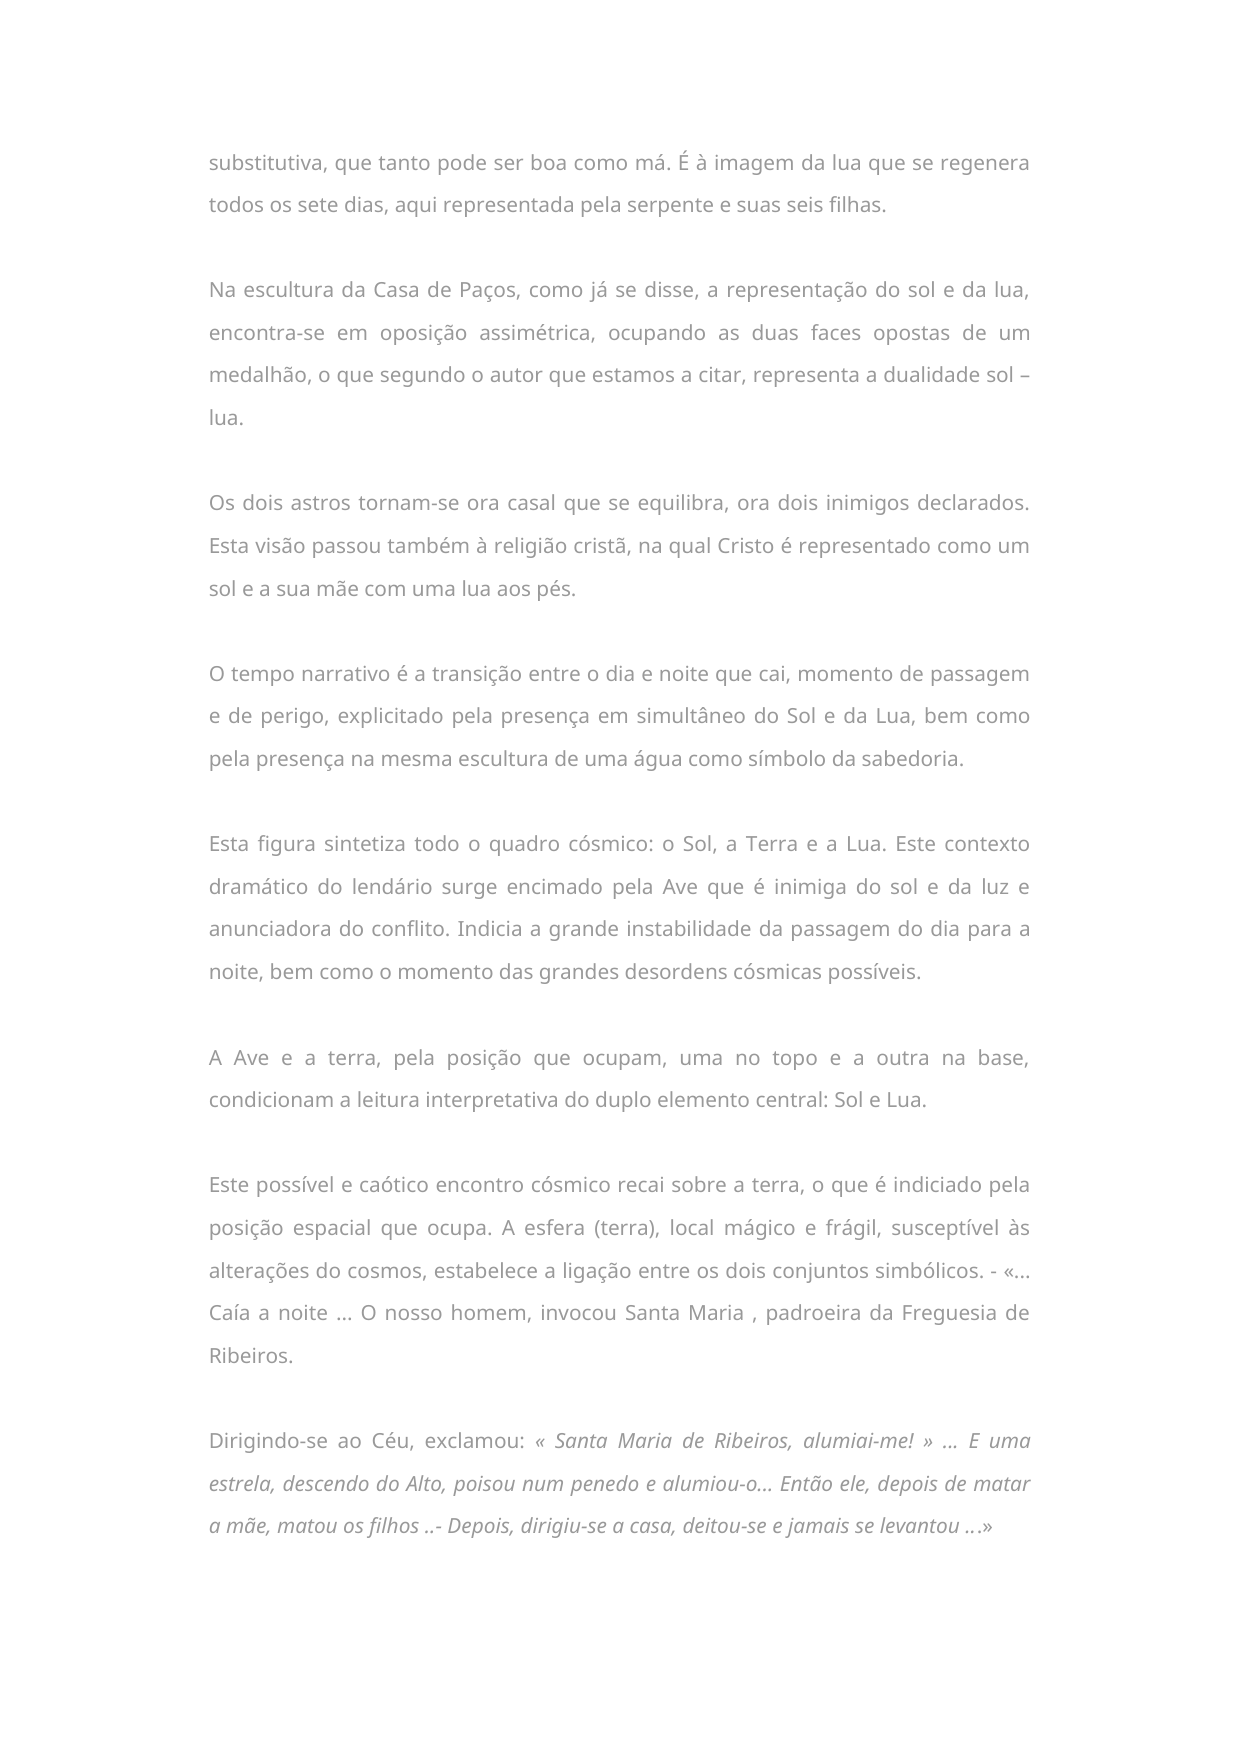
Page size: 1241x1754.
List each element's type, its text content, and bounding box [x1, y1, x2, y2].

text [208, 148, 1032, 219]
text O tempo narrativo é a transição entre o dia e noite que cai, momento de passagem e de perigo, explicitado pela presença em simultâneo do Sol e da Lua, bem como pela presença na mesma escultura de uma água como símbolo da sabedoria. [208, 659, 1032, 772]
text A Ave e a terra, pela posição que ocupam, uma no topo e a outra na base, condicionam a leitura interpretativa do duplo elemento central: Sol e Lua. [208, 1043, 1032, 1114]
text Os dois astros tornam-se ora casal que se equilibra, ora dois inimigos declarados. Esta visão passou também à religião cristã, na qual Cristo é representado como um sol e a sua mãe com uma lua aos pés. [208, 488, 1032, 602]
text Na escultura da Casa de Paços, como já se disse, a representação do sol e da lua, encontra-se em oposição assimétrica, ocupando as duas faces opostas de um medalhão, o que segundo o autor que estamos a citar, representa a dualidade sol – lua. [208, 275, 1032, 432]
text Este possível e caótico encontro cósmico recai sobre a terra, o que é indiciado pela posição espacial que ocupa. A esfera (terra), local mágico e frágil, susceptível às alterações do cosmos, estabelece a ligação entre os dois conjuntos simbólicos. - «... Caía a noite ... O nosso homem, invocou Santa Maria , padroeira da Freguesia de Ribeiros. [208, 1171, 1032, 1369]
text Esta figura sintetiza todo o quadro cósmico: o Sol, a Terra e a Lua. Este contexto dramático do lendário surge encimado pela Ave que é inimiga do sol e da luz e anunciadora do conflito. Indicia a grande instabilidade da passagem do dia para a noite, bem como o momento das grandes desordens cósmicas possíveis. [208, 829, 1032, 986]
text Dirigindo-se ao Céu, exclamou: « Santa Maria de Ribeiros, alumiai-me! » ... E uma estrela, descendo do Alto, poisou num penedo e alumiou-o... Então ele, depois de matar a mãe, matou os filhos ..- Depois, dirigiu-se a casa, deitou-se e jamais se levantou ...» [208, 1426, 1032, 1540]
